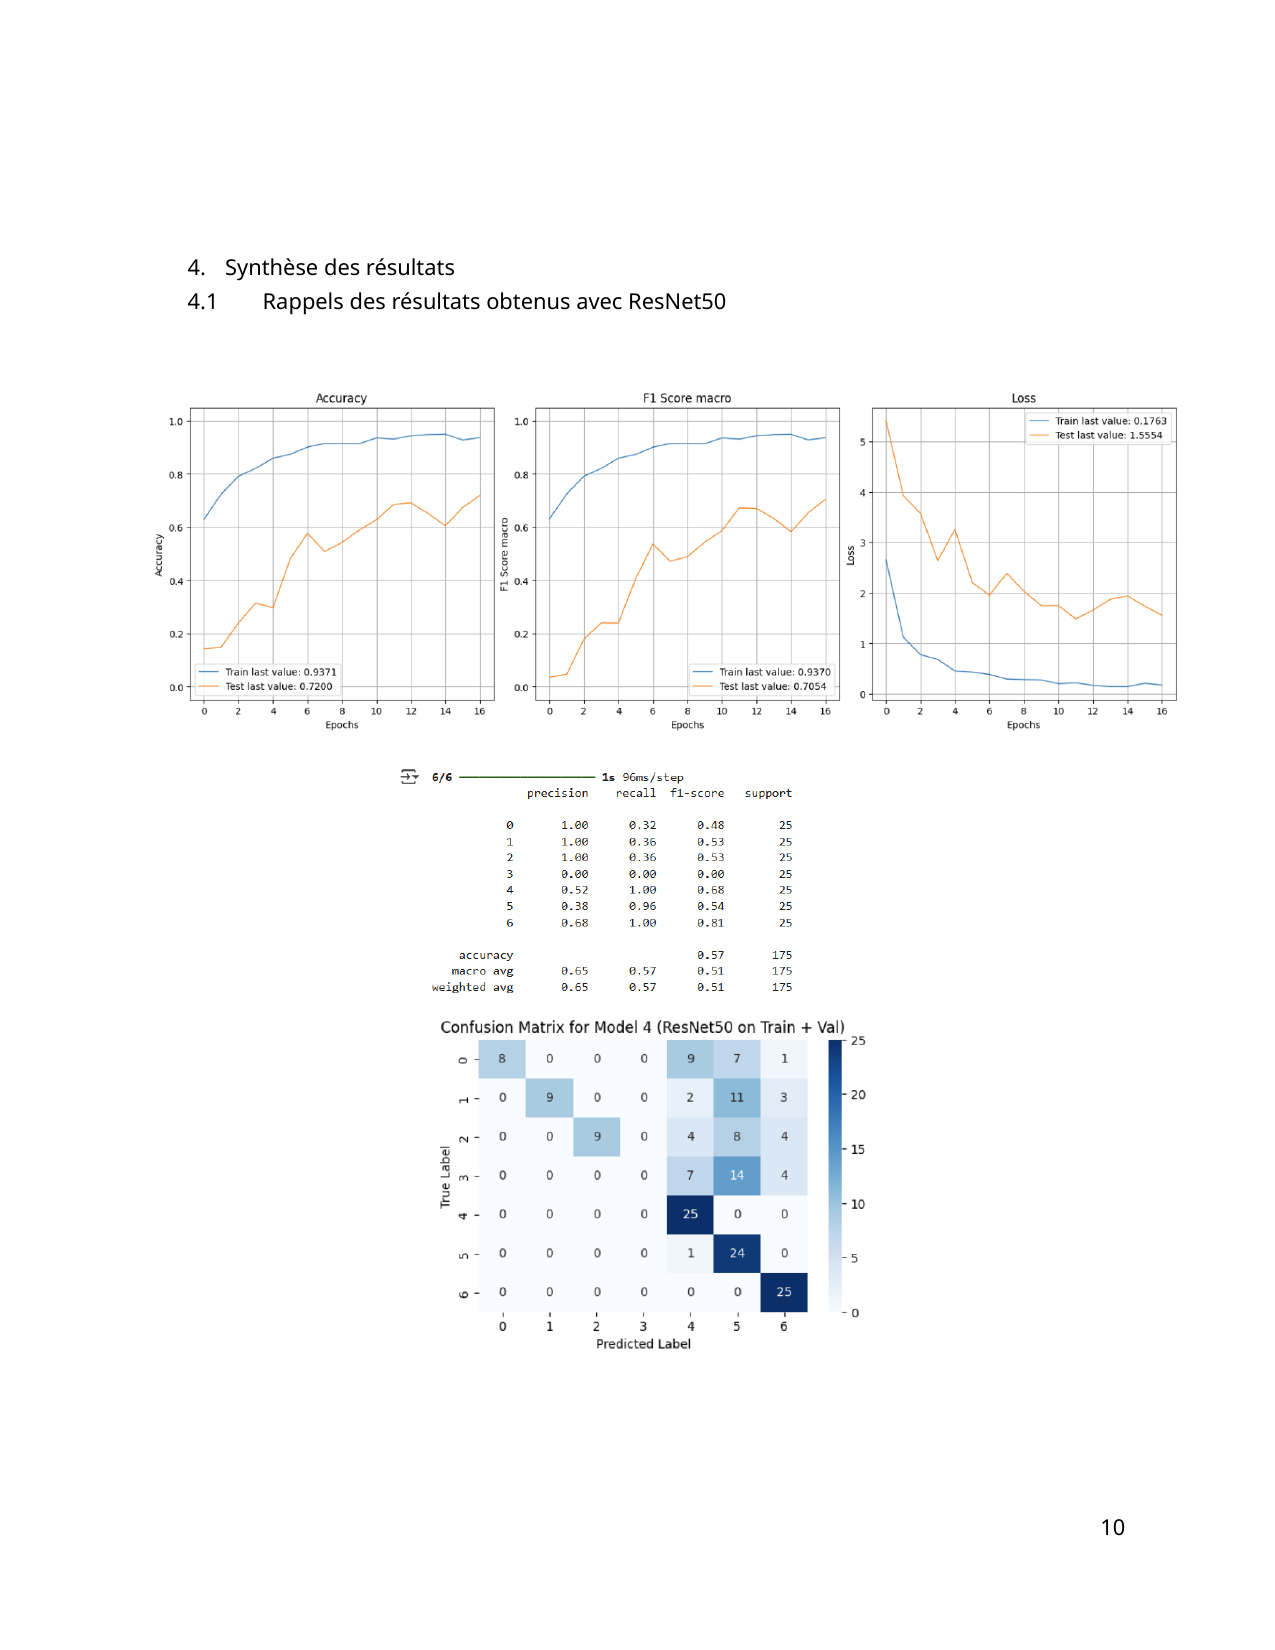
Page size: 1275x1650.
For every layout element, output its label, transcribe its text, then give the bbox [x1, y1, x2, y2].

list Synthèse des résultats [187, 252, 1125, 281]
picture [393, 765, 882, 1357]
list Rappels des résultats obtenus avec ResNet50 [187, 286, 1125, 316]
picture [150, 387, 1184, 744]
